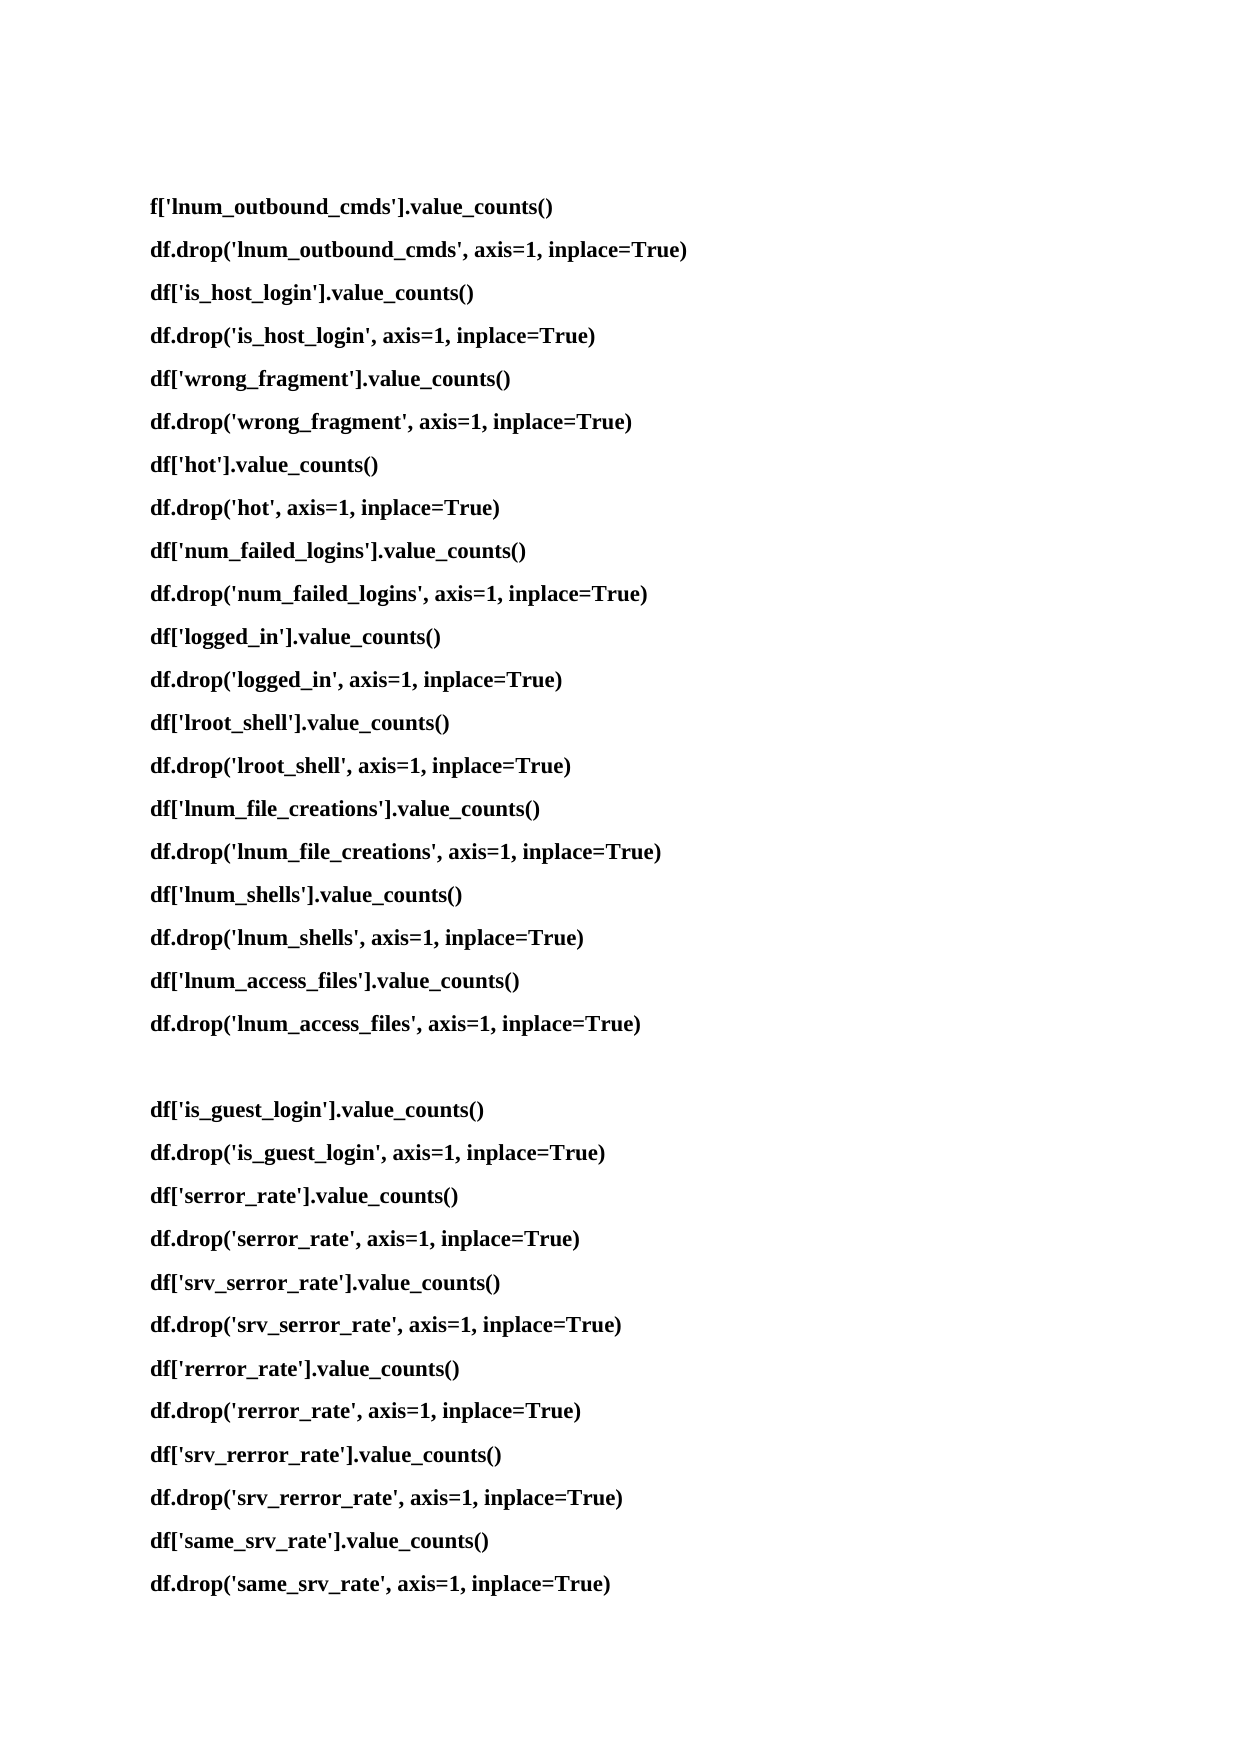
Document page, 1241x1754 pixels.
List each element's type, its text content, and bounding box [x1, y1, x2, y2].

text f['lnum_outbound_cmds'].value_counts() [150, 193, 1090, 219]
text df.drop('lnum_shells', axis=1, inplace=True) [150, 924, 1090, 951]
text df['same_srv_rate'].value_counts() [150, 1527, 1090, 1553]
text df.drop('wrong_fragment', axis=1, inplace=True) [150, 408, 1090, 434]
text df.drop('lnum_access_files', axis=1, inplace=True) [150, 1010, 1090, 1037]
text df['lnum_access_files'].value_counts() [150, 967, 1090, 994]
text df.drop('is_host_login', axis=1, inplace=True) [150, 322, 1090, 348]
text df.drop('same_srv_rate', axis=1, inplace=True) [150, 1570, 1090, 1596]
text df.drop('srv_rerror_rate', axis=1, inplace=True) [150, 1484, 1090, 1510]
text df.drop('logged_in', axis=1, inplace=True) [150, 666, 1090, 693]
text df['num_failed_logins'].value_counts() [150, 537, 1090, 563]
text df['wrong_fragment'].value_counts() [150, 365, 1090, 391]
text df['lroot_shell'].value_counts() [150, 709, 1090, 736]
text df.drop('num_failed_logins', axis=1, inplace=True) [150, 580, 1090, 607]
text df['lnum_file_creations'].value_counts() [150, 795, 1090, 822]
text df['logged_in'].value_counts() [150, 623, 1090, 649]
text df['is_guest_login'].value_counts() [150, 1096, 1090, 1123]
text df.drop('serror_rate', axis=1, inplace=True) [150, 1226, 1090, 1252]
text df.drop('srv_serror_rate', axis=1, inplace=True) [150, 1312, 1090, 1338]
text df['hot'].value_counts() [150, 451, 1090, 477]
text df['serror_rate'].value_counts() [150, 1182, 1090, 1209]
text df.drop('lroot_shell', axis=1, inplace=True) [150, 752, 1090, 779]
text df.drop('rerror_rate', axis=1, inplace=True) [150, 1398, 1090, 1424]
text df.drop('lnum_outbound_cmds', axis=1, inplace=True) [150, 236, 1090, 262]
text df.drop('is_guest_login', axis=1, inplace=True) [150, 1139, 1090, 1166]
text df['srv_rerror_rate'].value_counts() [150, 1441, 1090, 1467]
text df.drop('lnum_file_creations', axis=1, inplace=True) [150, 838, 1090, 865]
text df.drop('hot', axis=1, inplace=True) [150, 494, 1090, 521]
text df['rerror_rate'].value_counts() [150, 1354, 1090, 1381]
text df['lnum_shells'].value_counts() [150, 881, 1090, 908]
text df['srv_serror_rate'].value_counts() [150, 1268, 1090, 1295]
text df['is_host_login'].value_counts() [150, 279, 1090, 305]
